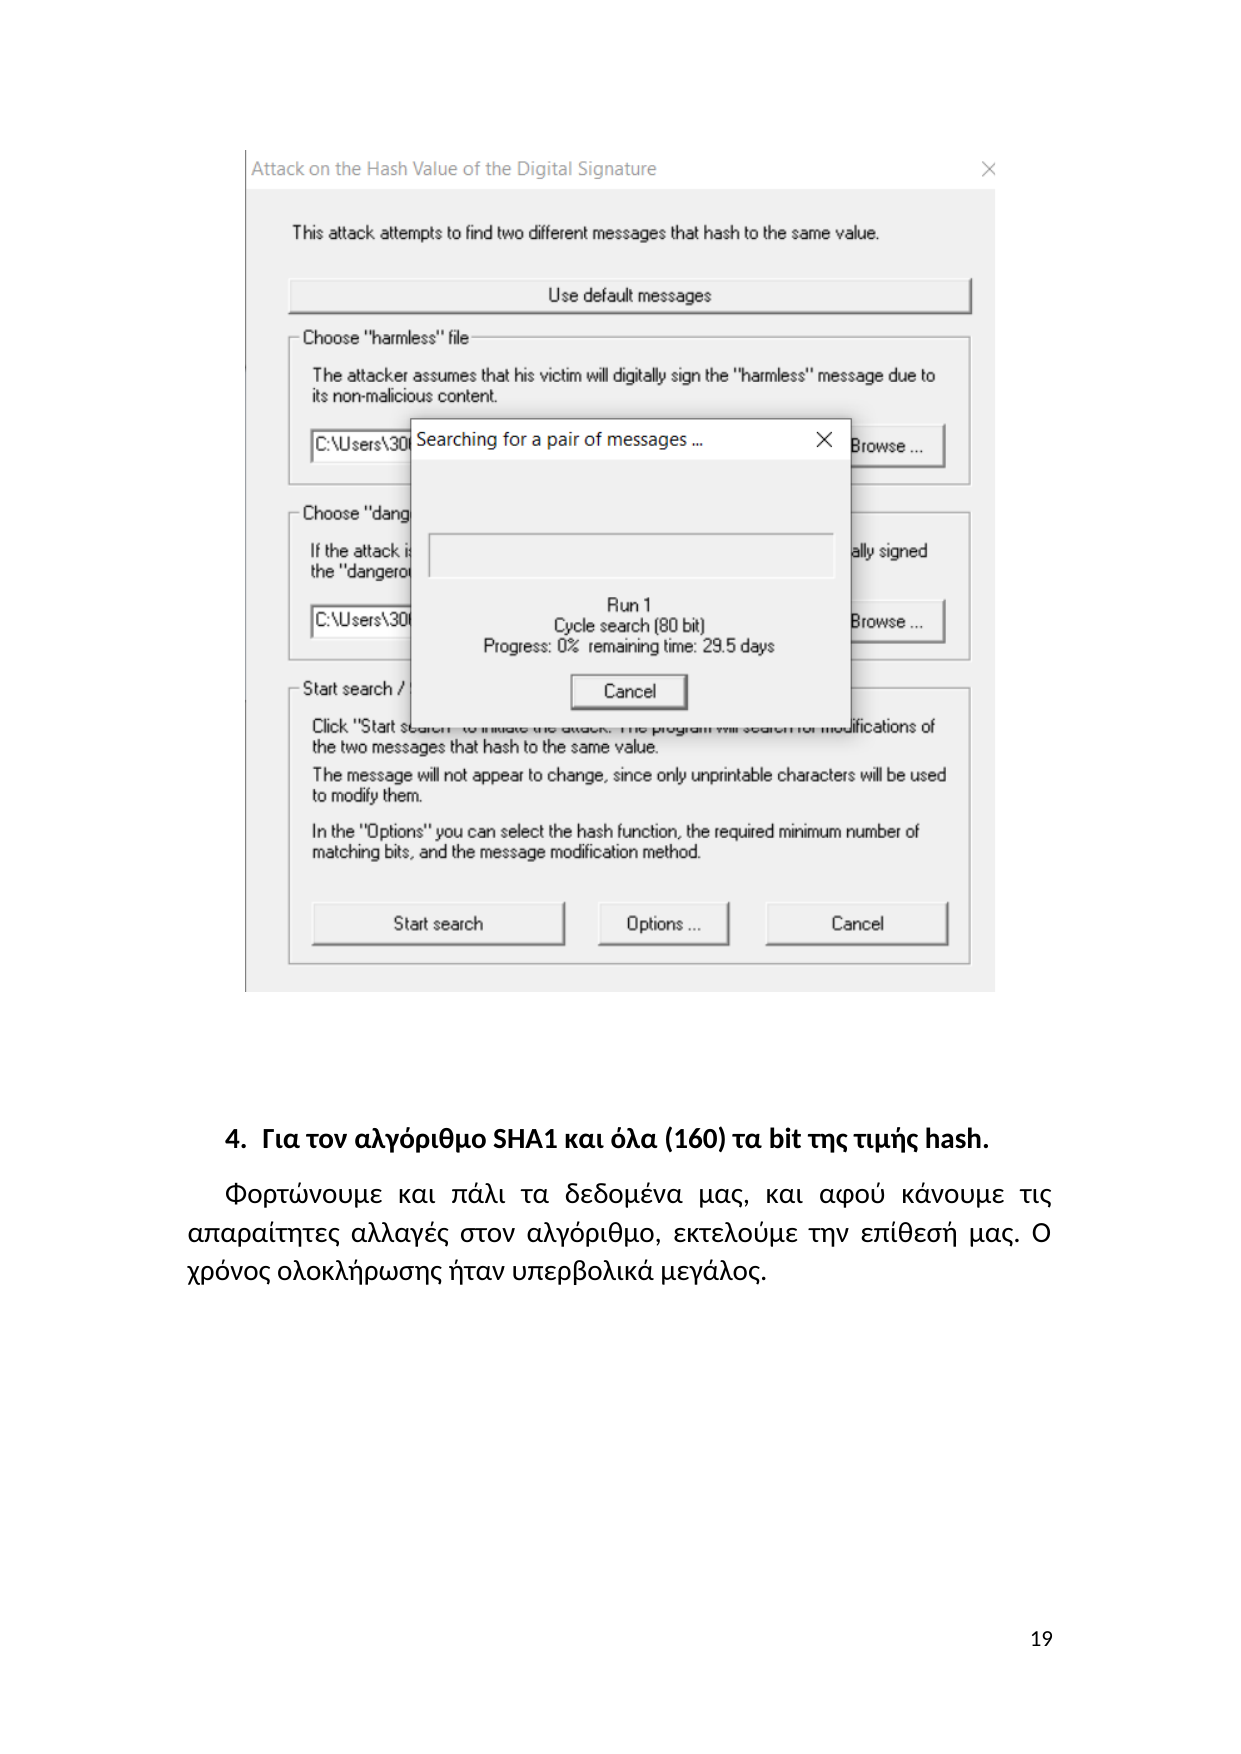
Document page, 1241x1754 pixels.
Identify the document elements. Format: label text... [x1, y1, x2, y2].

text Φορτώνουμε και πάλι τα δεδομένα μας, και αφού κάνουμε τις απαραίτητες αλλαγές στον αλγόριθμο, εκτελούμε την επίθεσή μας. Ο χρόνος ολοκλήρωσης ήταν υπερβολικά μεγάλος. [187, 1175, 1053, 1288]
picture [245, 150, 996, 992]
list Για τον αλγόριθμο SHA1 και όλα (160) τα bit της τιμής hash. [225, 1120, 1053, 1156]
